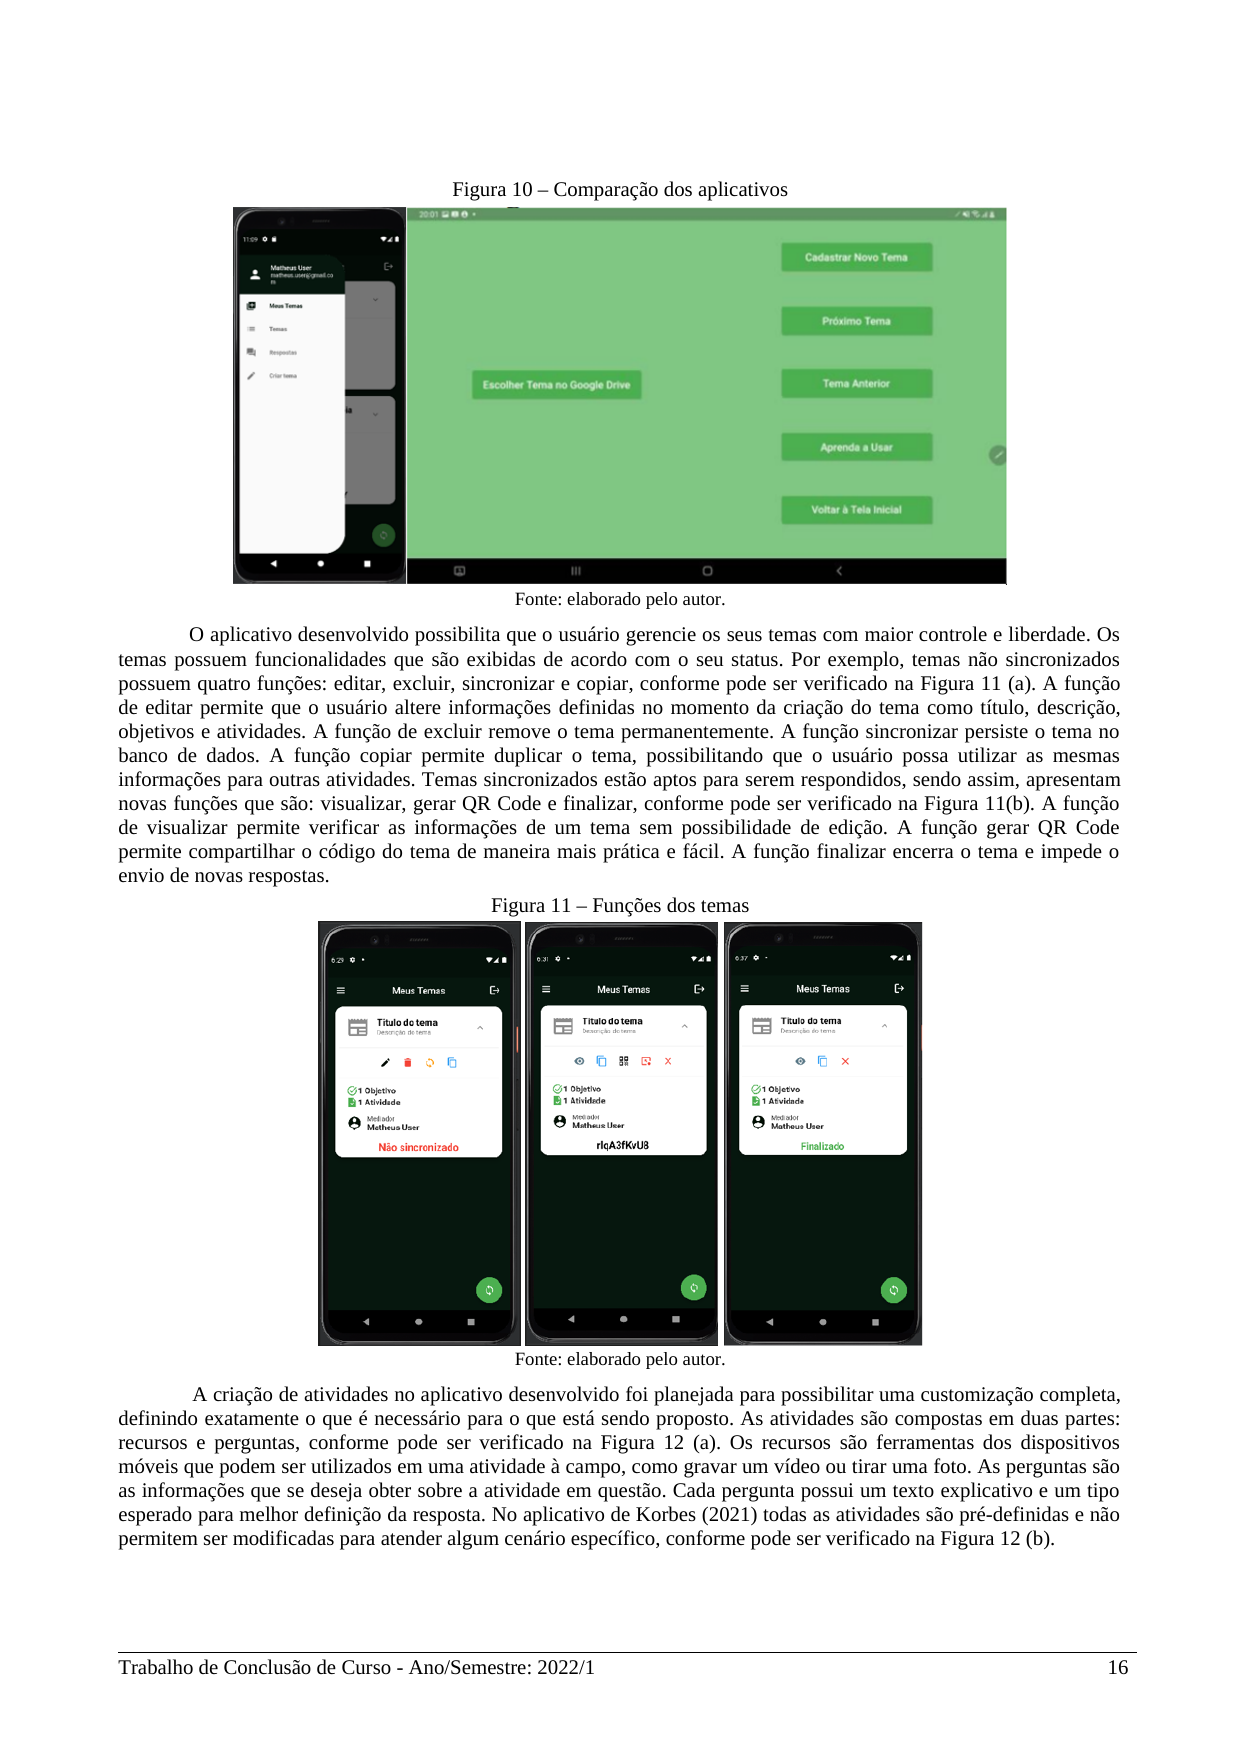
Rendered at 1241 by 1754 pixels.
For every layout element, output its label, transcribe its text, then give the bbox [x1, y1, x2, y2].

text Figura 10 – Comparação dos aplicativos [118, 177, 1122, 201]
text O aplicativo desenvolvido possibilita que o usuário gerencie os seus temas com maior controle e liberdade. Os temas possuem funcionalidades que são exibidas de acordo com o seu status. Por exemplo, temas não sincronizados possuem quatro funções: editar, excluir, sincronizar e copiar, conforme pode ser verificado na Figura 11 (a). A função de editar permite que o usuário altere informações definidas no momento da criação do tema como título, descrição, objetivos e atividades. A função de excluir remove o tema permanentemente. A função sincronizar persiste o tema no banco de dados. A função copiar permite duplicar o tema, possibilitando que o usuário possa utilizar as mesmas informações para outras atividades. Temas sincronizados estão aptos para serem respondidos, sendo assim, apresentam novas funções que são: visualizar, gerar QR Code e finalizar, conforme pode ser verificado na Figura 11(b). A função de visualizar permite verificar as informações de um tema sem possibilidade de edição. A função gerar QR Code permite compartilhar o código do tema de maneira mais prática e fácil. A função finalizar encerra o tema e impede o envio de novas respostas. [118, 622, 1122, 887]
text Fonte: elaborado pelo autor. [118, 1347, 1122, 1369]
picture [317, 921, 923, 1346]
picture [233, 205, 1008, 587]
text A criação de atividades no aplicativo desenvolvido foi planejada para possibilitar uma customização completa, definindo exatamente o que é necessário para o que está sendo proposto. As atividades são compostas em duas partes: recursos e perguntas, conforme pode ser verificado na Figura 12 (a). Os recursos são ferramentas dos dispositivos móveis que podem ser utilizados em uma atividade à campo, como gravar um vídeo ou tirar uma foto. As perguntas são as informações que se deseja obter sobre a atividade em questão. Cada pergunta possui um texto explicativo e um tipo esperado para melhor definição da resposta. No aplicativo de Korbes (2021) todas as atividades são pré-definidas e não permitem ser modificadas para atender algum cenário específico, conforme pode ser verificado na Figura 12 (b). [118, 1382, 1122, 1550]
text Figura 11 – Funções dos temas [118, 893, 1122, 917]
text Fonte: elaborado pelo autor. [118, 588, 1122, 610]
